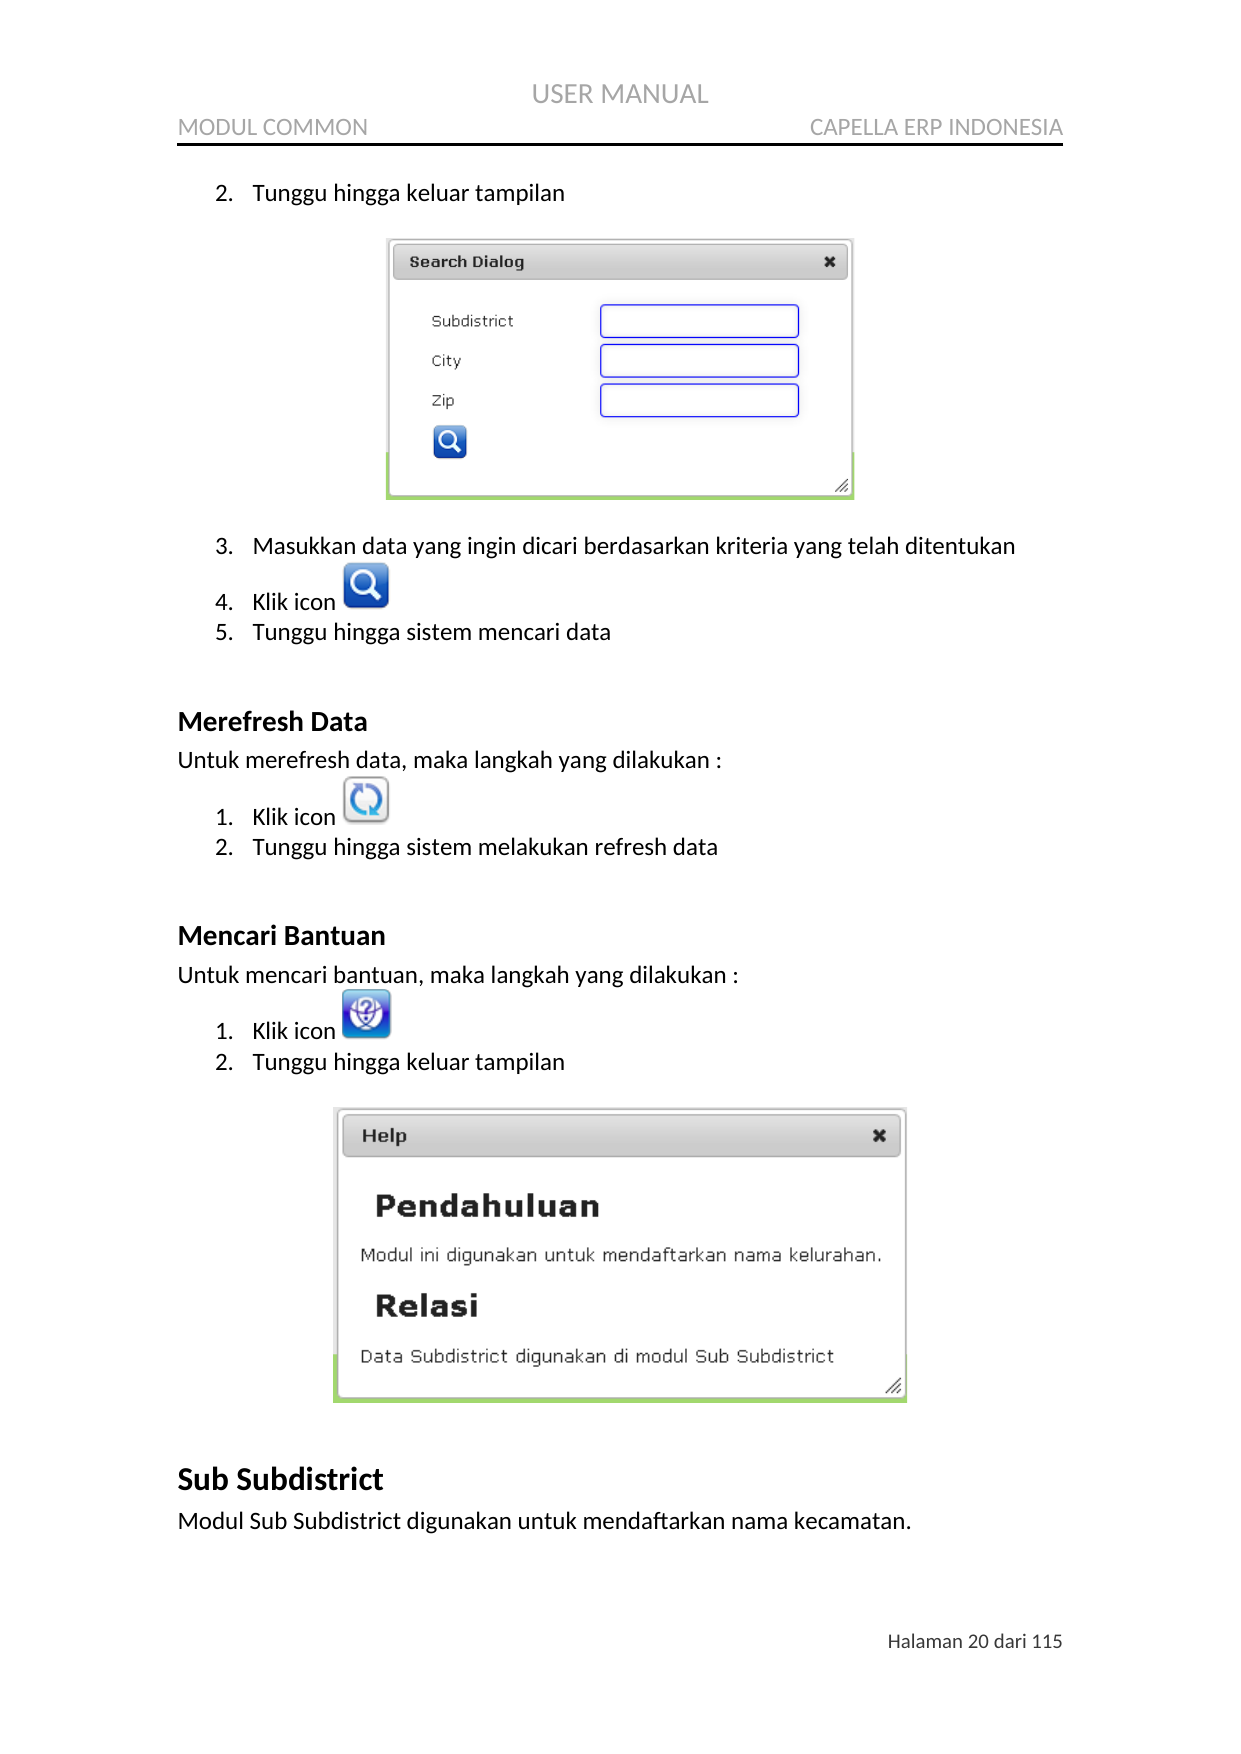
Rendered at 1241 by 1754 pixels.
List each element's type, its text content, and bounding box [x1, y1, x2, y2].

picture [342, 989, 392, 1040]
picture [333, 1107, 908, 1403]
picture [385, 238, 855, 500]
picture [342, 560, 392, 611]
text Untuk mencari bantuan, maka langkah yang dilakukan : [177, 959, 1063, 990]
list Klik icon [215, 775, 1063, 831]
list Klik icon [215, 560, 1063, 617]
list Tunggu hingga keluar tampilan [215, 1046, 1063, 1076]
list Tunggu hingga sistem mencari data [215, 617, 1063, 647]
list Masukkan data yang ingin dicari berdasarkan kriteria yang telah ditentukan [215, 530, 1063, 560]
list Klik icon [215, 990, 1063, 1046]
text Modul Sub Subdistrict digunakan untuk mendaftarkan nama kecamatan. [177, 1505, 1063, 1535]
subtitle Mencari Bantuan [177, 917, 1063, 953]
picture [342, 775, 392, 825]
list Tunggu hingga keluar tampilan [215, 177, 1063, 208]
text Untuk merefresh data, maka langkah yang dilakukan : [177, 744, 1063, 775]
list Tunggu hingga sistem melakukan refresh data [215, 831, 1063, 862]
subtitle Sub Subdistrict [177, 1458, 1063, 1498]
subtitle Merefresh Data [177, 703, 1063, 738]
